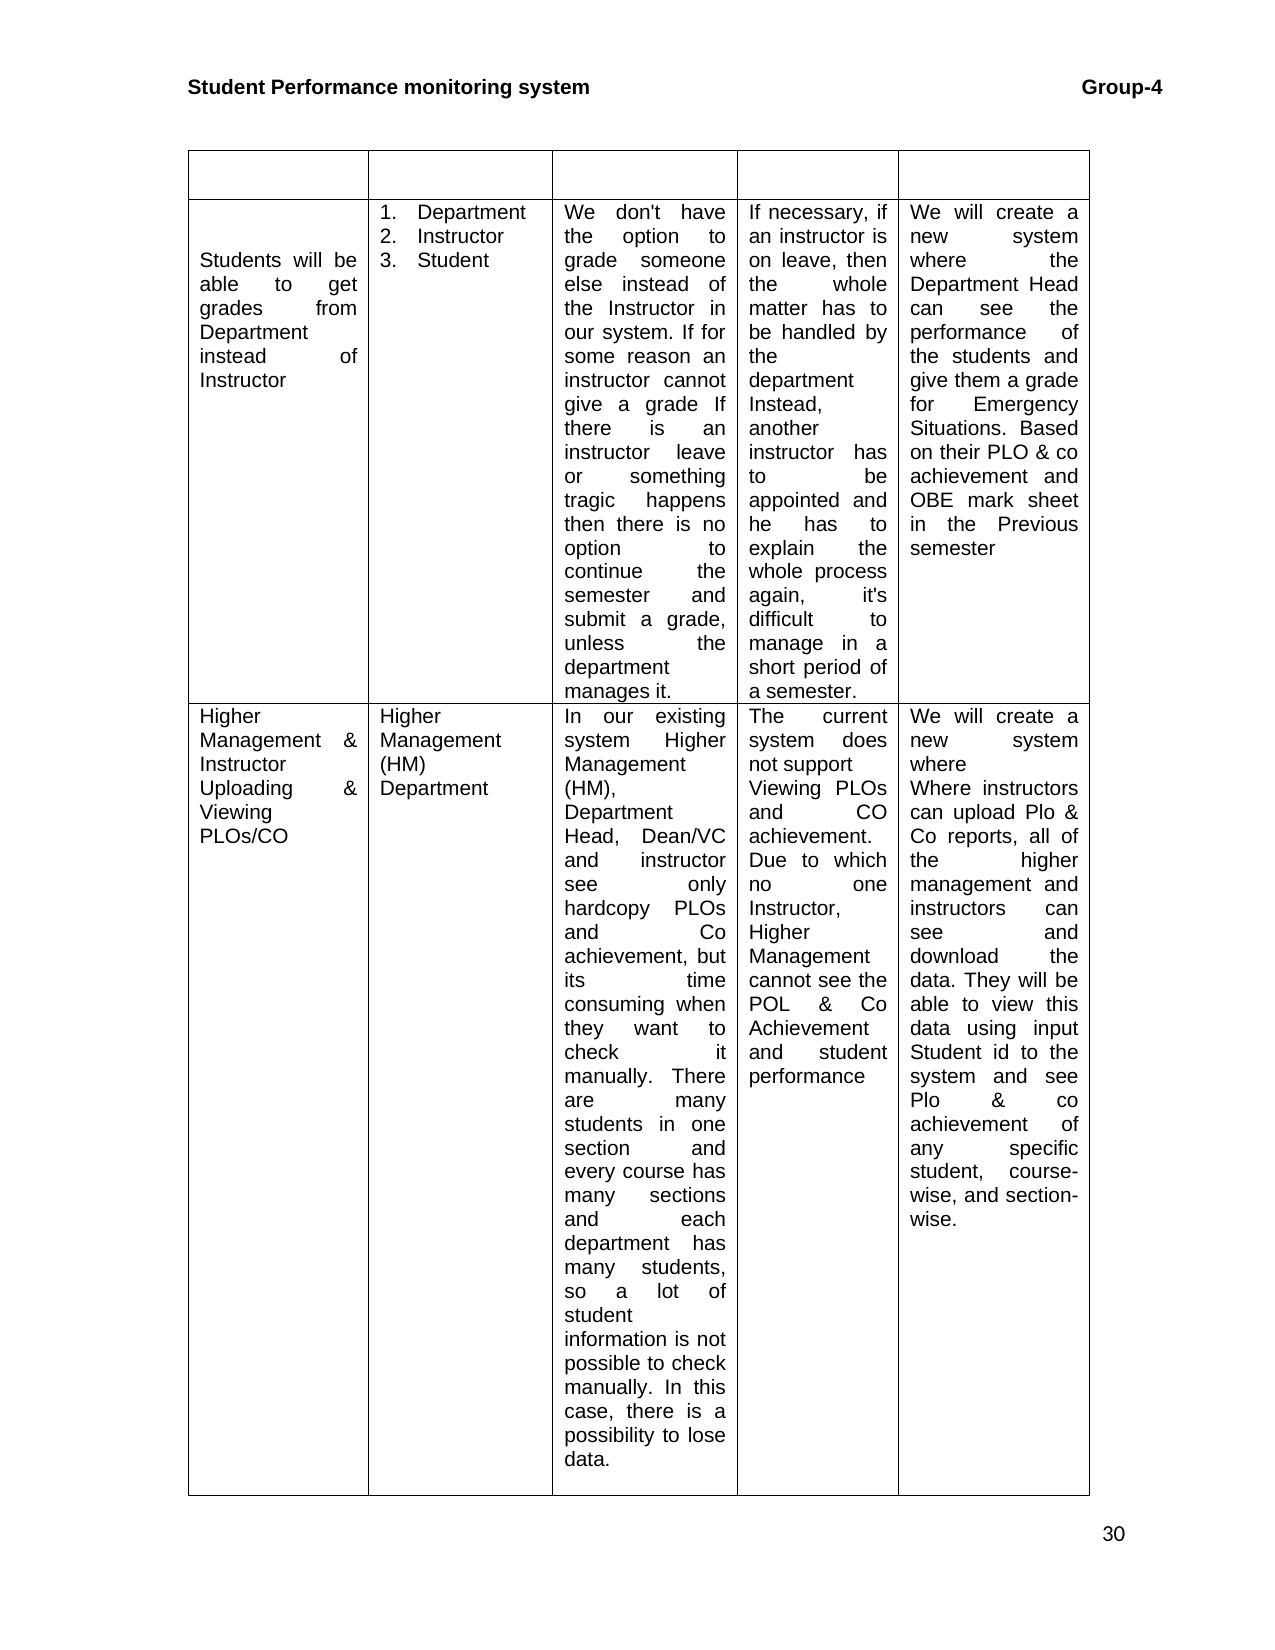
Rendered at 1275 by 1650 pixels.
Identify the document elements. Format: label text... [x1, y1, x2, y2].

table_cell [189, 704, 368, 1495]
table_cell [899, 151, 1089, 199]
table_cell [553, 151, 737, 199]
table_cell Department Instructor Student [369, 200, 552, 703]
table_cell We don't have the option to grade someone else instead of the Instructor in our system. If for some reason an instructor cannot give a grade If there is an instructor leave or something tragic happens then there is no option to continue the semester and submit a grade, unless the department manages it. [553, 200, 737, 703]
table_cell We will create a new system where the Department Head can see the performance of the students and give them a grade for Emergency Situations. Based on their PLO & co achievement and OBE mark sheet in the Previous semester [899, 200, 1089, 703]
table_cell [189, 151, 368, 199]
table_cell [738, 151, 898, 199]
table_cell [899, 704, 1089, 1495]
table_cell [369, 704, 552, 1495]
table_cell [369, 151, 552, 199]
table_cell If necessary, if an instructor is on leave, then the whole matter has to be handled by the department Instead, another instructor has to be appointed and he has to explain the whole process again, it's difficult to manage in a short period of a semester. [738, 200, 898, 703]
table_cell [553, 704, 737, 1495]
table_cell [738, 704, 898, 1495]
table_cell Students will be able to get grades from Department instead of Instructor [189, 200, 368, 703]
